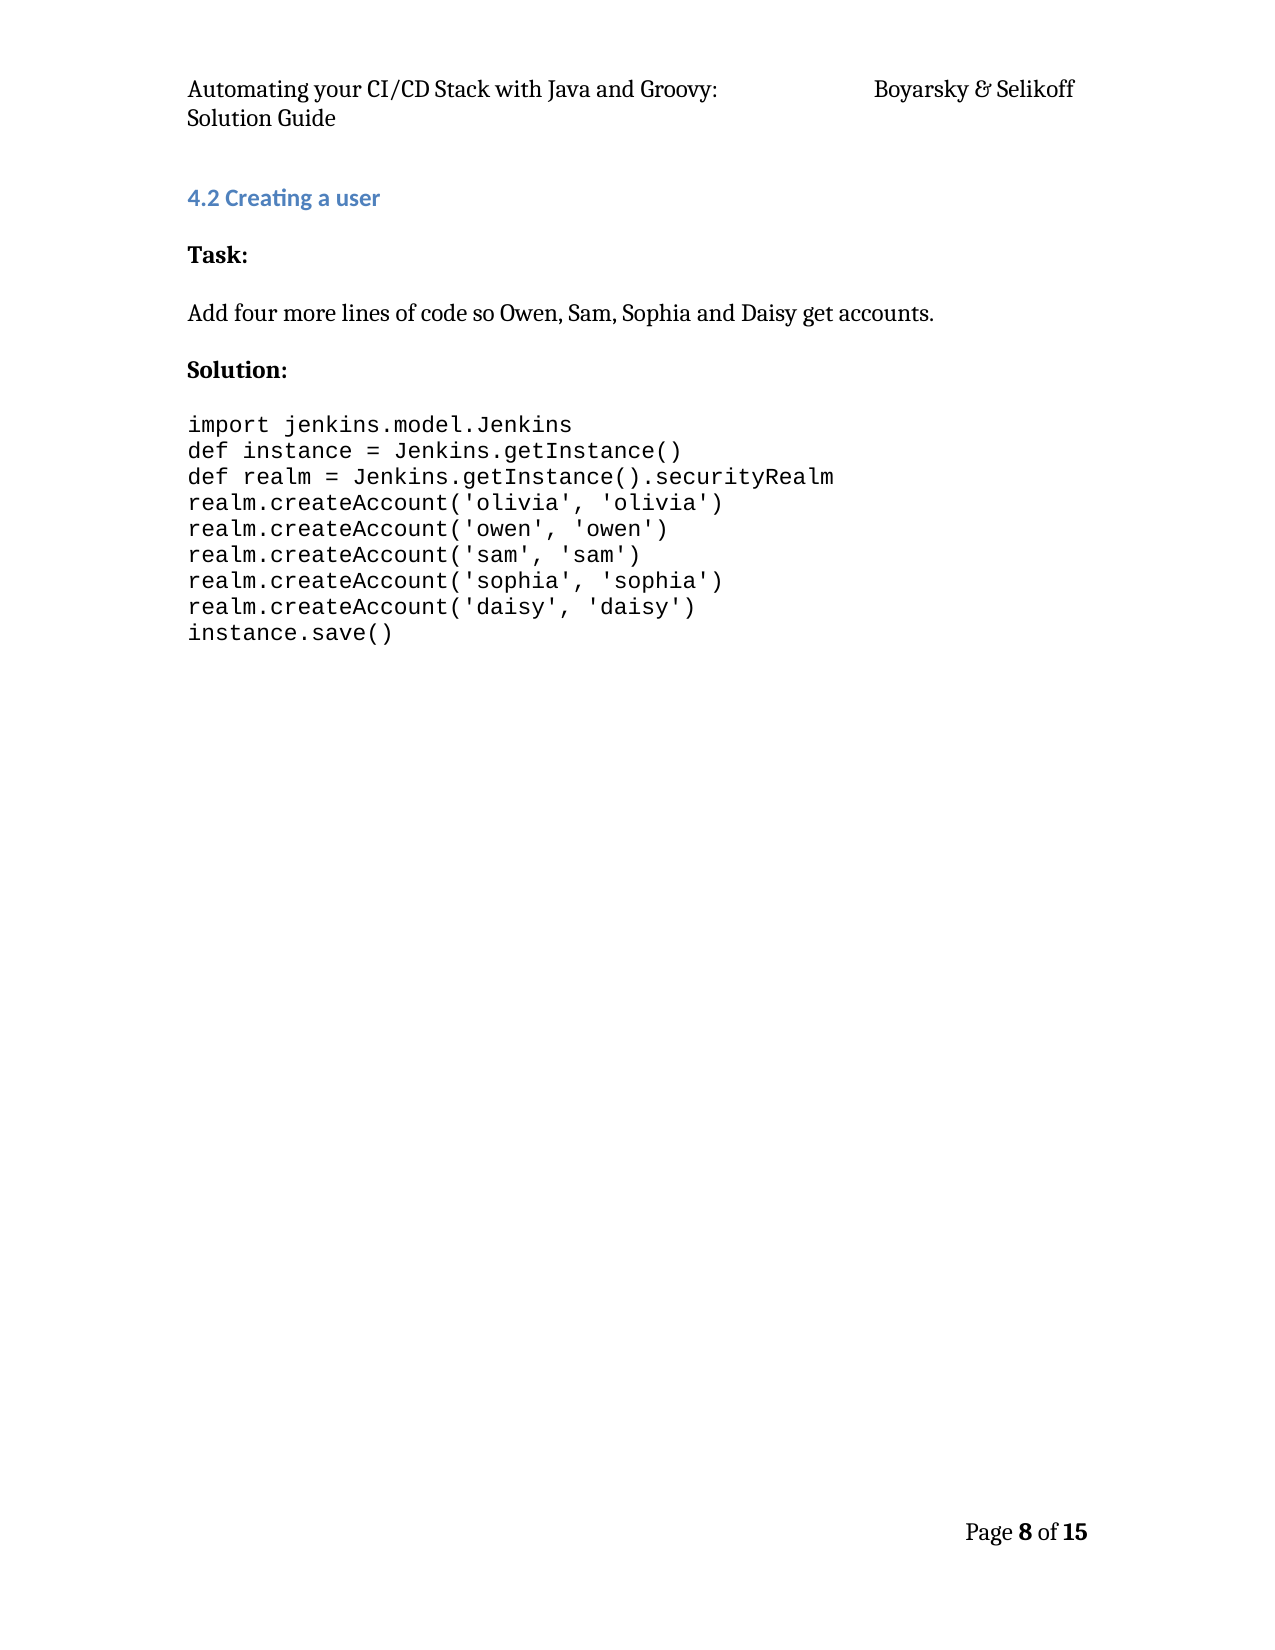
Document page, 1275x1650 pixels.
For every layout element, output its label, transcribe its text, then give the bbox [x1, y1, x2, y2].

text realm.createAccount('owen', 'owen') [187, 518, 1087, 543]
text def instance = Jenkins.getInstance() [187, 440, 1087, 466]
text realm.createAccount('sophia', 'sophia') [187, 569, 1087, 595]
text def realm = Jenkins.getInstance().securityRealm [187, 466, 1087, 492]
text realm.createAccount('sam', 'sam') [187, 543, 1087, 569]
text Solution: [187, 356, 1087, 385]
text Task: [187, 241, 1087, 270]
text realm.createAccount('daisy', 'daisy') [187, 595, 1087, 621]
subtitle 4.2 Creating a user [187, 182, 1087, 213]
text realm.createAccount('olivia', 'olivia') [187, 492, 1087, 518]
text import jenkins.model.Jenkins [187, 414, 1087, 440]
text instance.save() [187, 621, 1087, 647]
text Add four more lines of code so Owen, Sam, Sophia and Daisy get accounts. [187, 299, 1087, 328]
